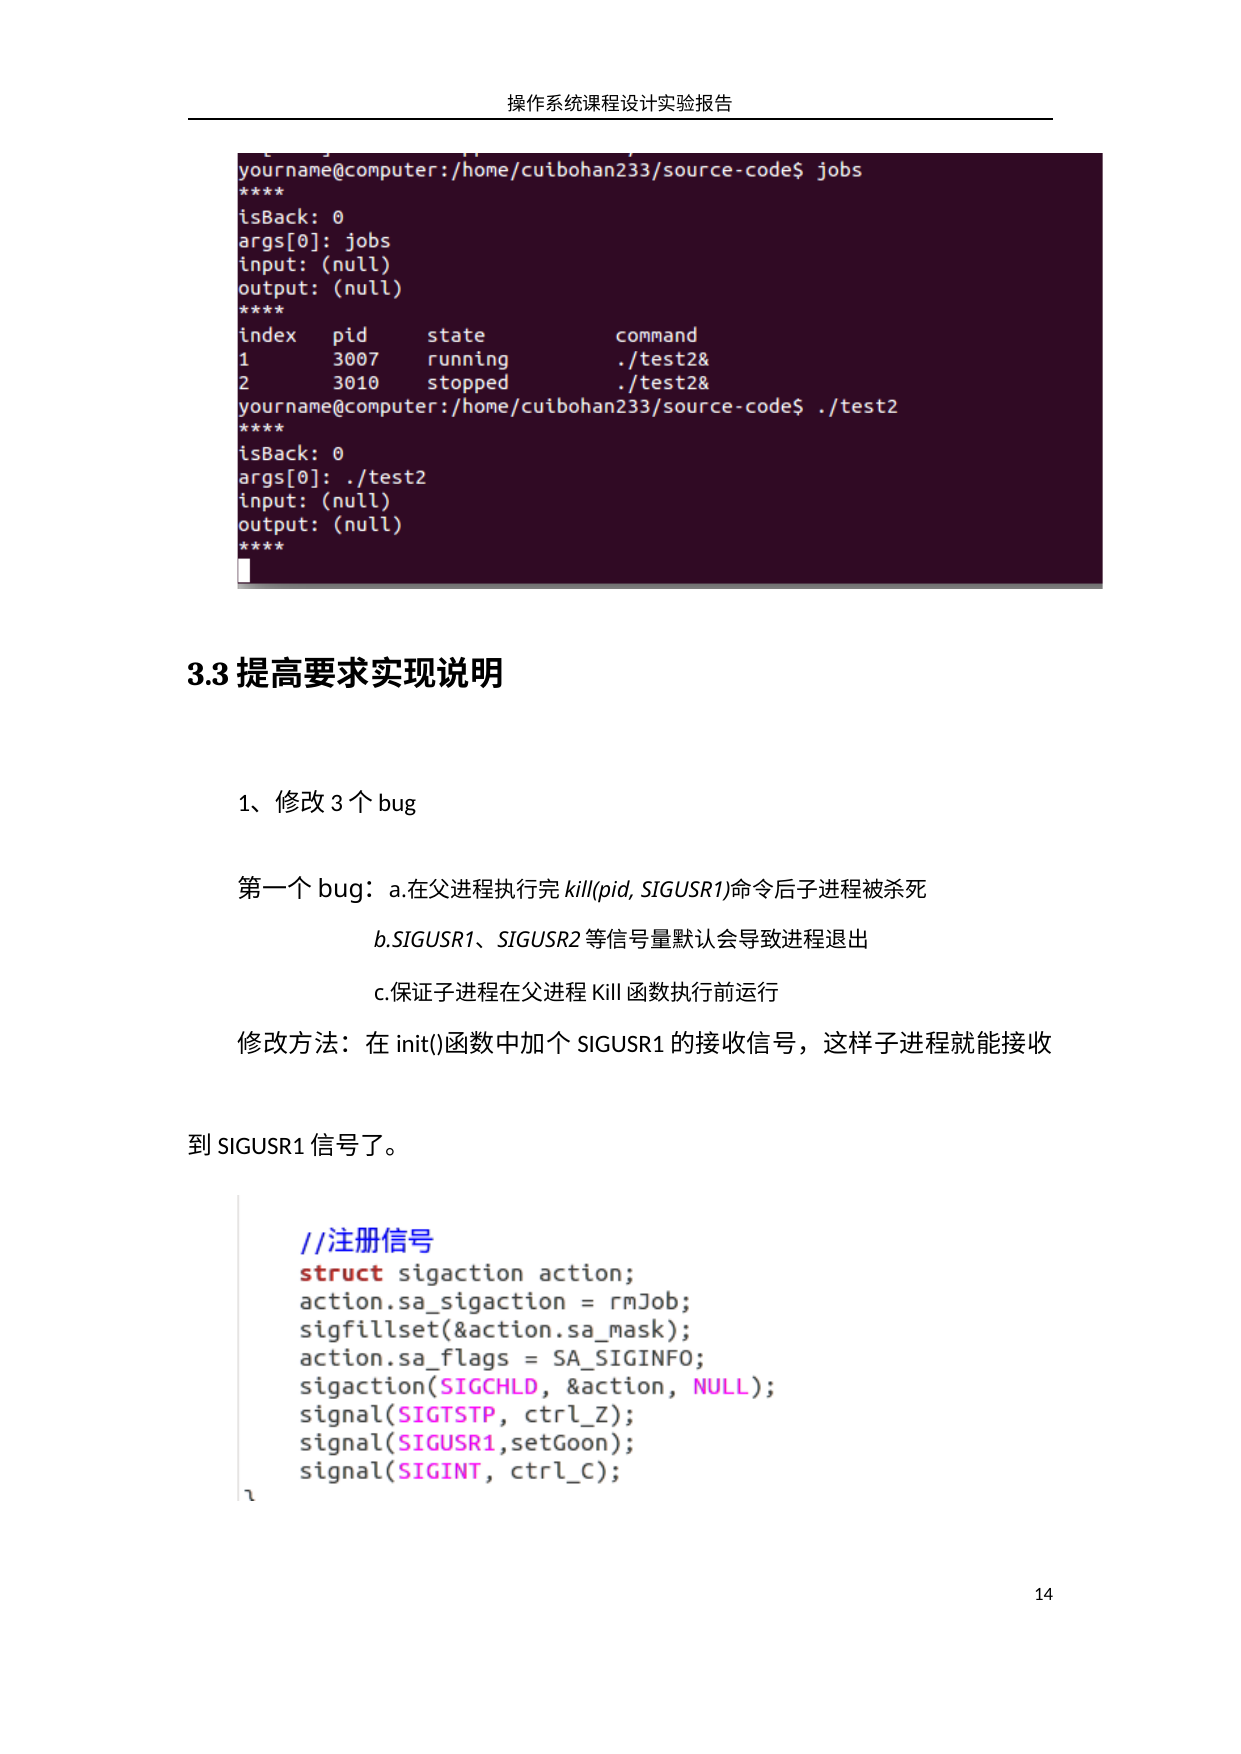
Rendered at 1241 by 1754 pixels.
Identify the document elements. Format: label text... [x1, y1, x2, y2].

text 第一个bug：a.在父进程执行完kill(pid, SIGUSR1)命令后子进程被杀死 [187, 853, 1053, 921]
text c.保证子进程在父进程Kill函数执行前运行 [297, 974, 1053, 1008]
picture [237, 153, 1103, 589]
subtitle 3.3 提高要求实现说明 [187, 637, 1053, 705]
picture [237, 1195, 900, 1501]
text b.SIGUSR1、SIGUSR2等信号量默认会导致进程退出 [297, 921, 1053, 955]
text 1、修改3个bug [187, 767, 1053, 835]
text 修改方法：在init()函数中加个SIGUSR1的接收信号，这样子进程就能接收到SIGUSR1信号了。 [187, 1008, 1053, 1178]
